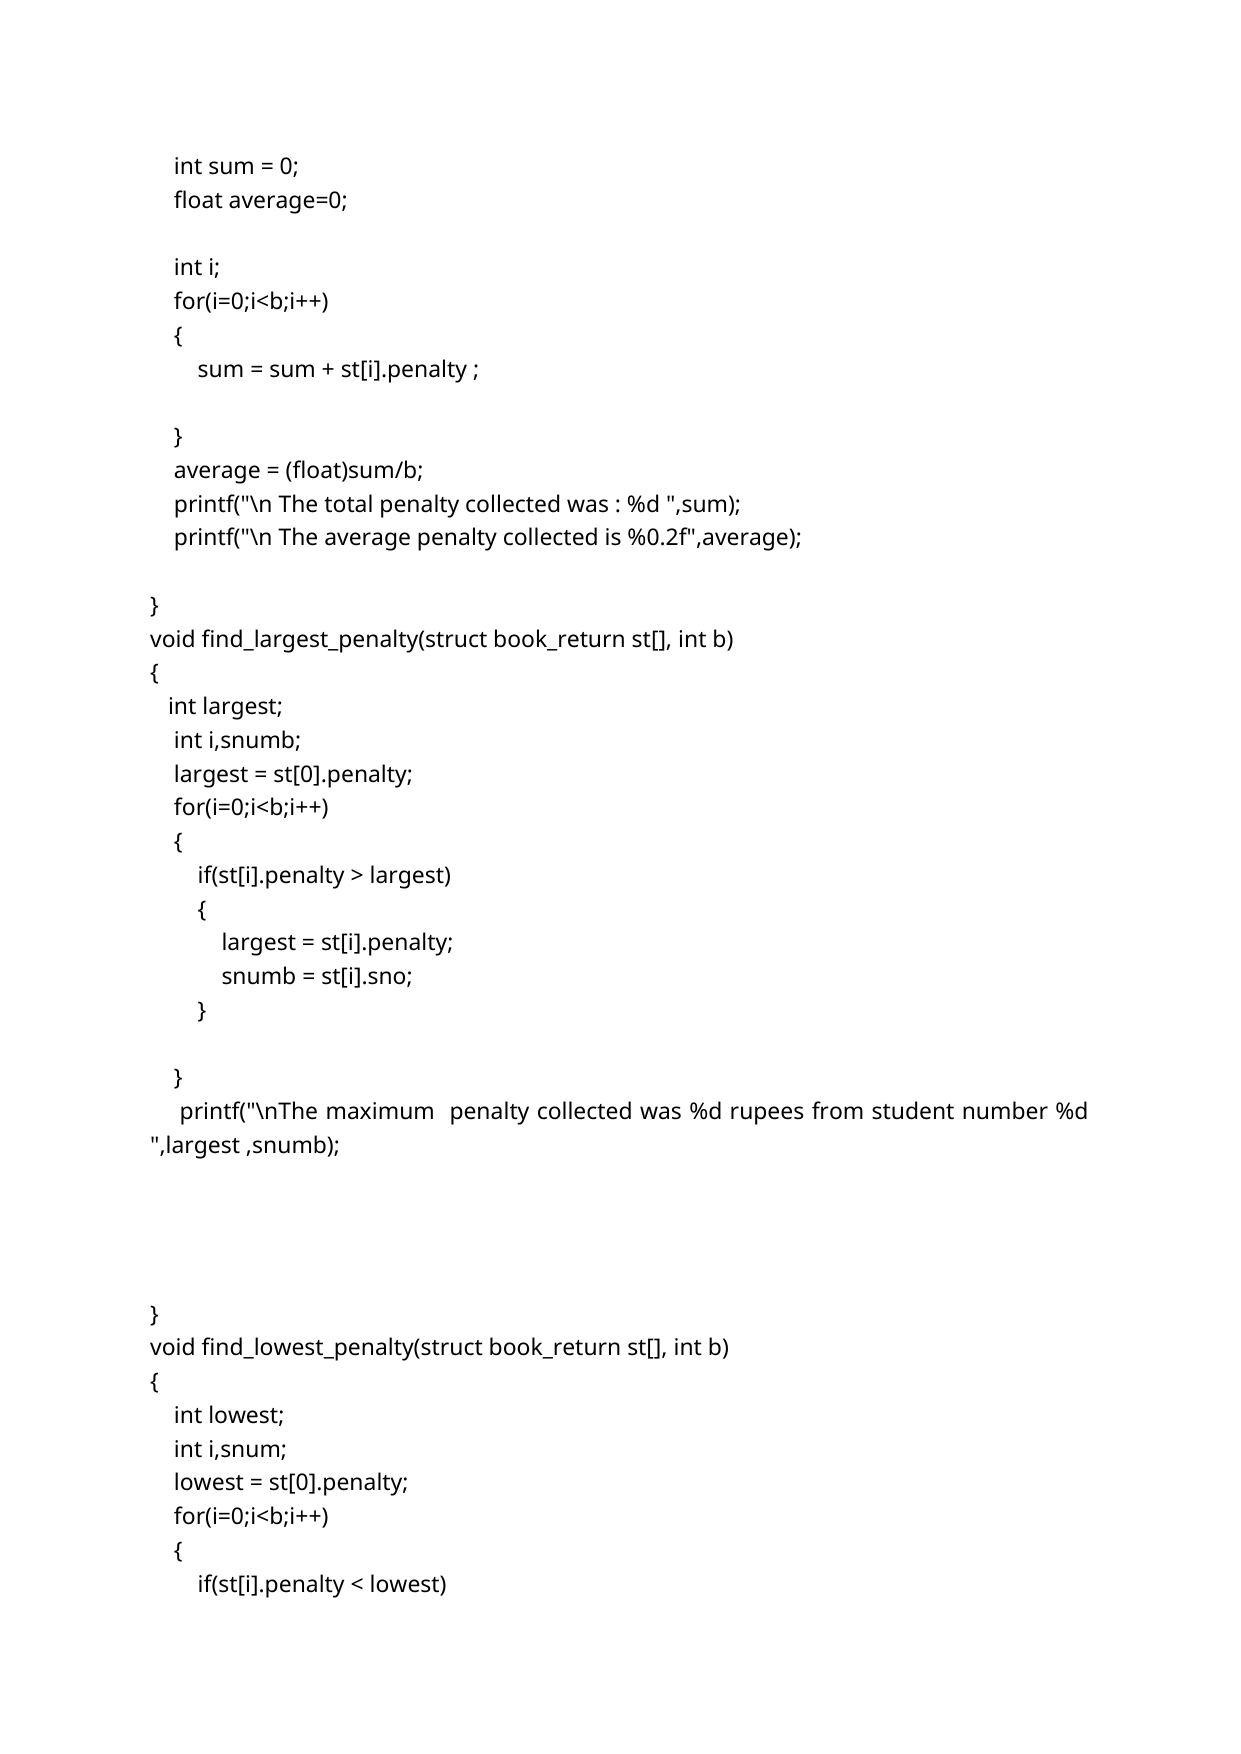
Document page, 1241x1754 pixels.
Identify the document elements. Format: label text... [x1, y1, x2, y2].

text for(i=0;i<b;i++) [150, 791, 1090, 822]
text int i,snum; [150, 1432, 1090, 1464]
text { [150, 825, 1090, 856]
text for(i=0;i<b;i++) [150, 285, 1090, 316]
text lowest = st[0].penalty; [150, 1466, 1090, 1497]
text } [150, 589, 1090, 620]
text int lowest; [150, 1399, 1090, 1430]
text for(i=0;i<b;i++) [150, 1500, 1090, 1531]
text } [150, 1297, 1090, 1329]
text void find_lowest_penalty(struct book_return st[], int b) [150, 1331, 1090, 1362]
text { [150, 656, 1090, 687]
text { [150, 319, 1090, 350]
text { [150, 1534, 1090, 1565]
text if(st[i].penalty > largest) [150, 859, 1090, 890]
text average = (float)sum/b; [150, 454, 1090, 485]
text } [150, 1061, 1090, 1092]
text printf("\n The total penalty collected was : %d ",sum); [150, 487, 1090, 519]
text void find_largest_penalty(struct book_return st[], int b) [150, 622, 1090, 654]
text } [150, 420, 1090, 451]
text int sum = 0; [150, 150, 1090, 181]
text float average=0; [150, 184, 1090, 215]
text int i,snumb; [150, 724, 1090, 755]
text int largest; [150, 690, 1090, 721]
text printf("\n The average penalty collected is %0.2f",average); [150, 521, 1090, 552]
text } [150, 994, 1090, 1025]
text if(st[i].penalty < lowest) [150, 1567, 1090, 1599]
text largest = st[i].penalty; [150, 926, 1090, 957]
text printf("\nThe maximum penalty collected was %d rupees from student number %d ",largest ,snumb); [150, 1095, 1090, 1160]
text sum = sum + st[i].penalty ; [150, 352, 1090, 384]
text { [150, 892, 1090, 924]
text snumb = st[i].sno; [150, 960, 1090, 991]
text int i; [150, 251, 1090, 282]
text { [150, 1365, 1090, 1396]
text largest = st[0].penalty; [150, 757, 1090, 789]
